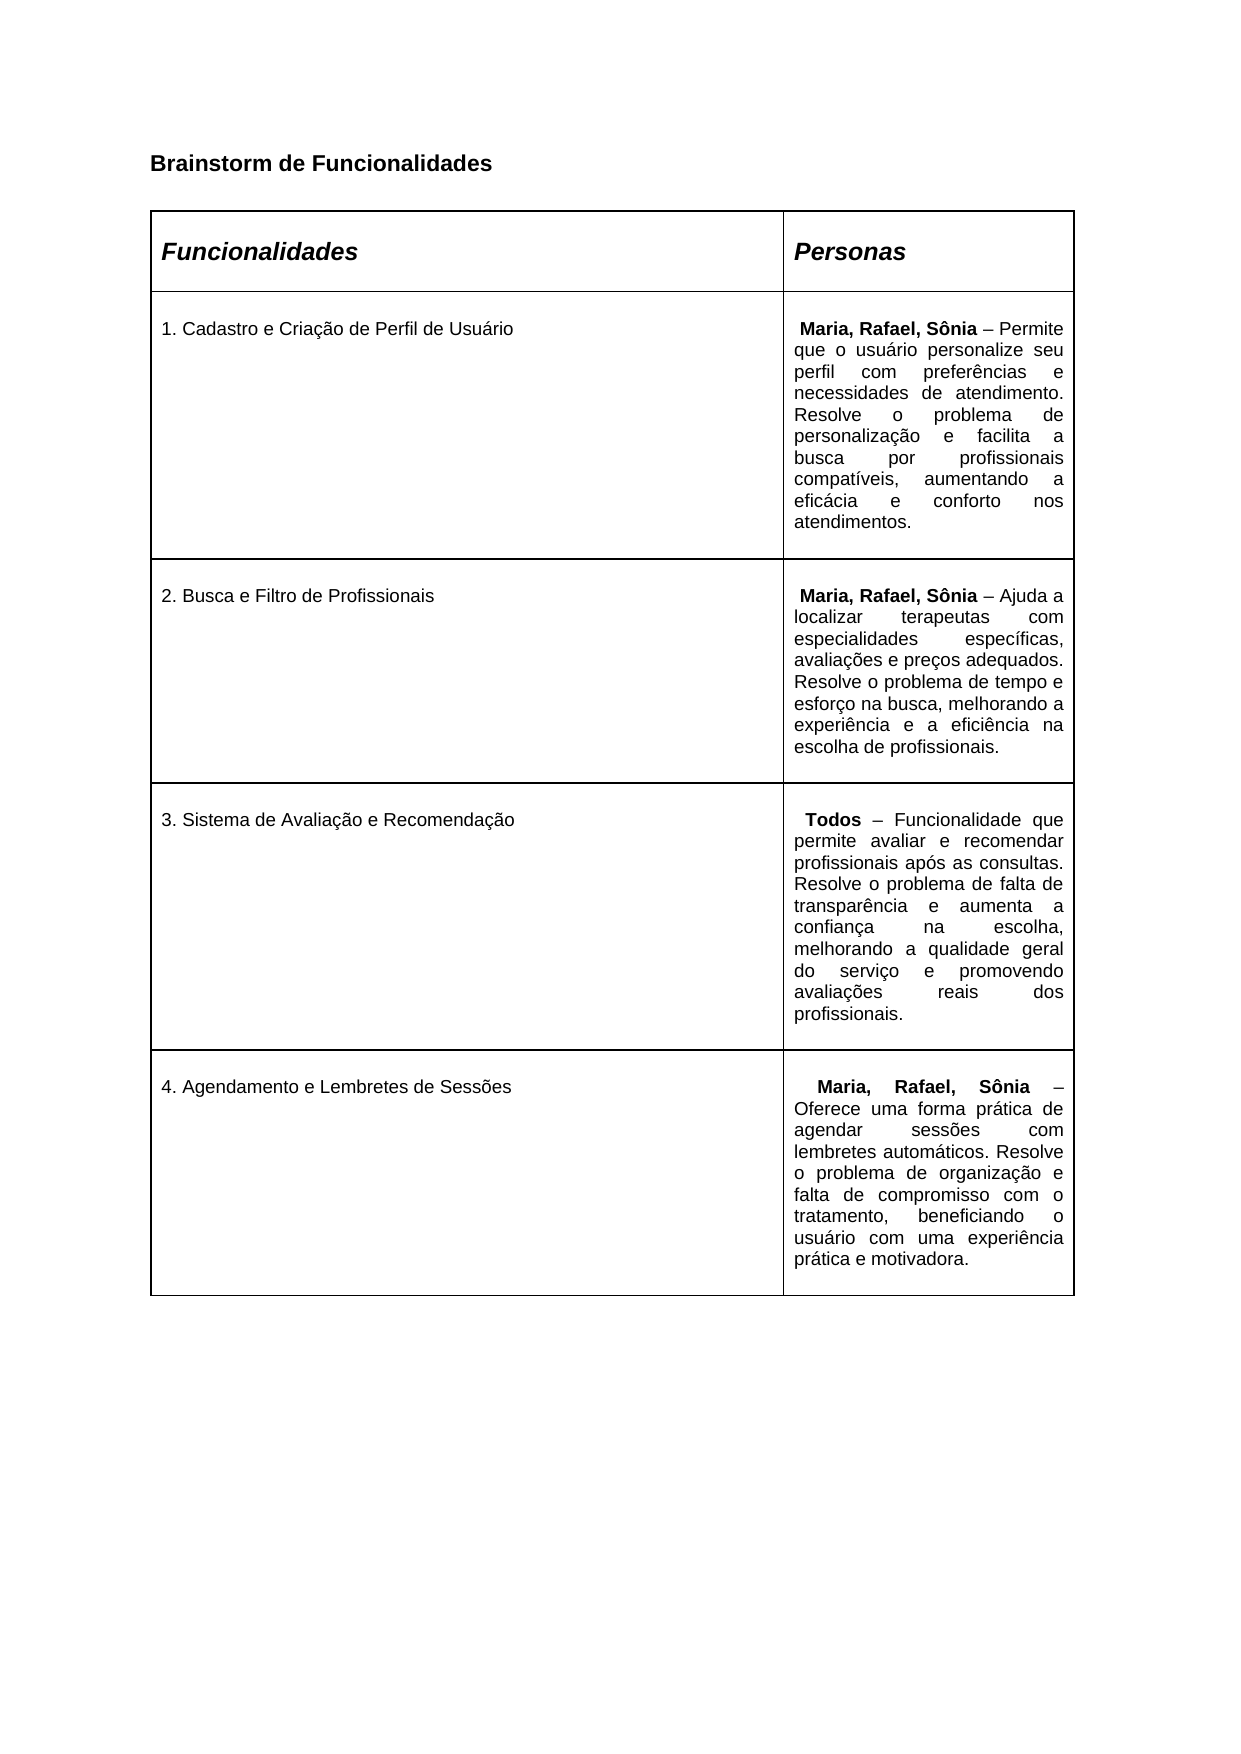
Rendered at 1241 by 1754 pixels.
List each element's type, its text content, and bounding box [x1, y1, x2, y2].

table_cell Maria, Rafael, Sônia – Oferece uma forma prática de agendar sessões com lembretes automáticos. Resolve o problema de organização e falta de compromisso com o tratamento, beneficiando o usuário com uma experiência prática e motivadora. [784, 1051, 1073, 1295]
table_header Funcionalidades [152, 212, 783, 291]
table_cell Maria, Rafael, Sônia – Ajuda a localizar terapeutas com especialidades específicas, avaliações e preços adequados. Resolve o problema de tempo e esforço na busca, melhorando a experiência e a eficiência na escolha de profissionais. [784, 560, 1073, 782]
table_header Personas [784, 212, 1073, 291]
table_cell 4. Agendamento e Lembretes de Sessões [152, 1051, 783, 1295]
table_cell Maria, Rafael, Sônia – Permite que o usuário personalize seu perfil com preferências e necessidades de atendimento. Resolve o problema de personalização e facilita a busca por profissionais compatíveis, aumentando a eficácia e conforto nos atendimentos. [784, 292, 1073, 558]
table_cell 2. Busca e Filtro de Profissionais [152, 560, 783, 782]
title Brainstorm de Funcionalidades [150, 150, 1090, 176]
table_cell 3. Sistema de Avaliação e Recomendação [152, 784, 783, 1049]
table_cell Todos – Funcionalidade que permite avaliar e recomendar profissionais após as consultas. Resolve o problema de falta de transparência e aumenta a confiança na escolha, melhorando a qualidade geral do serviço e promovendo avaliações reais dos profissionais. [784, 784, 1073, 1049]
table_cell 1. Cadastro e Criação de Perfil de Usuário [152, 292, 783, 558]
